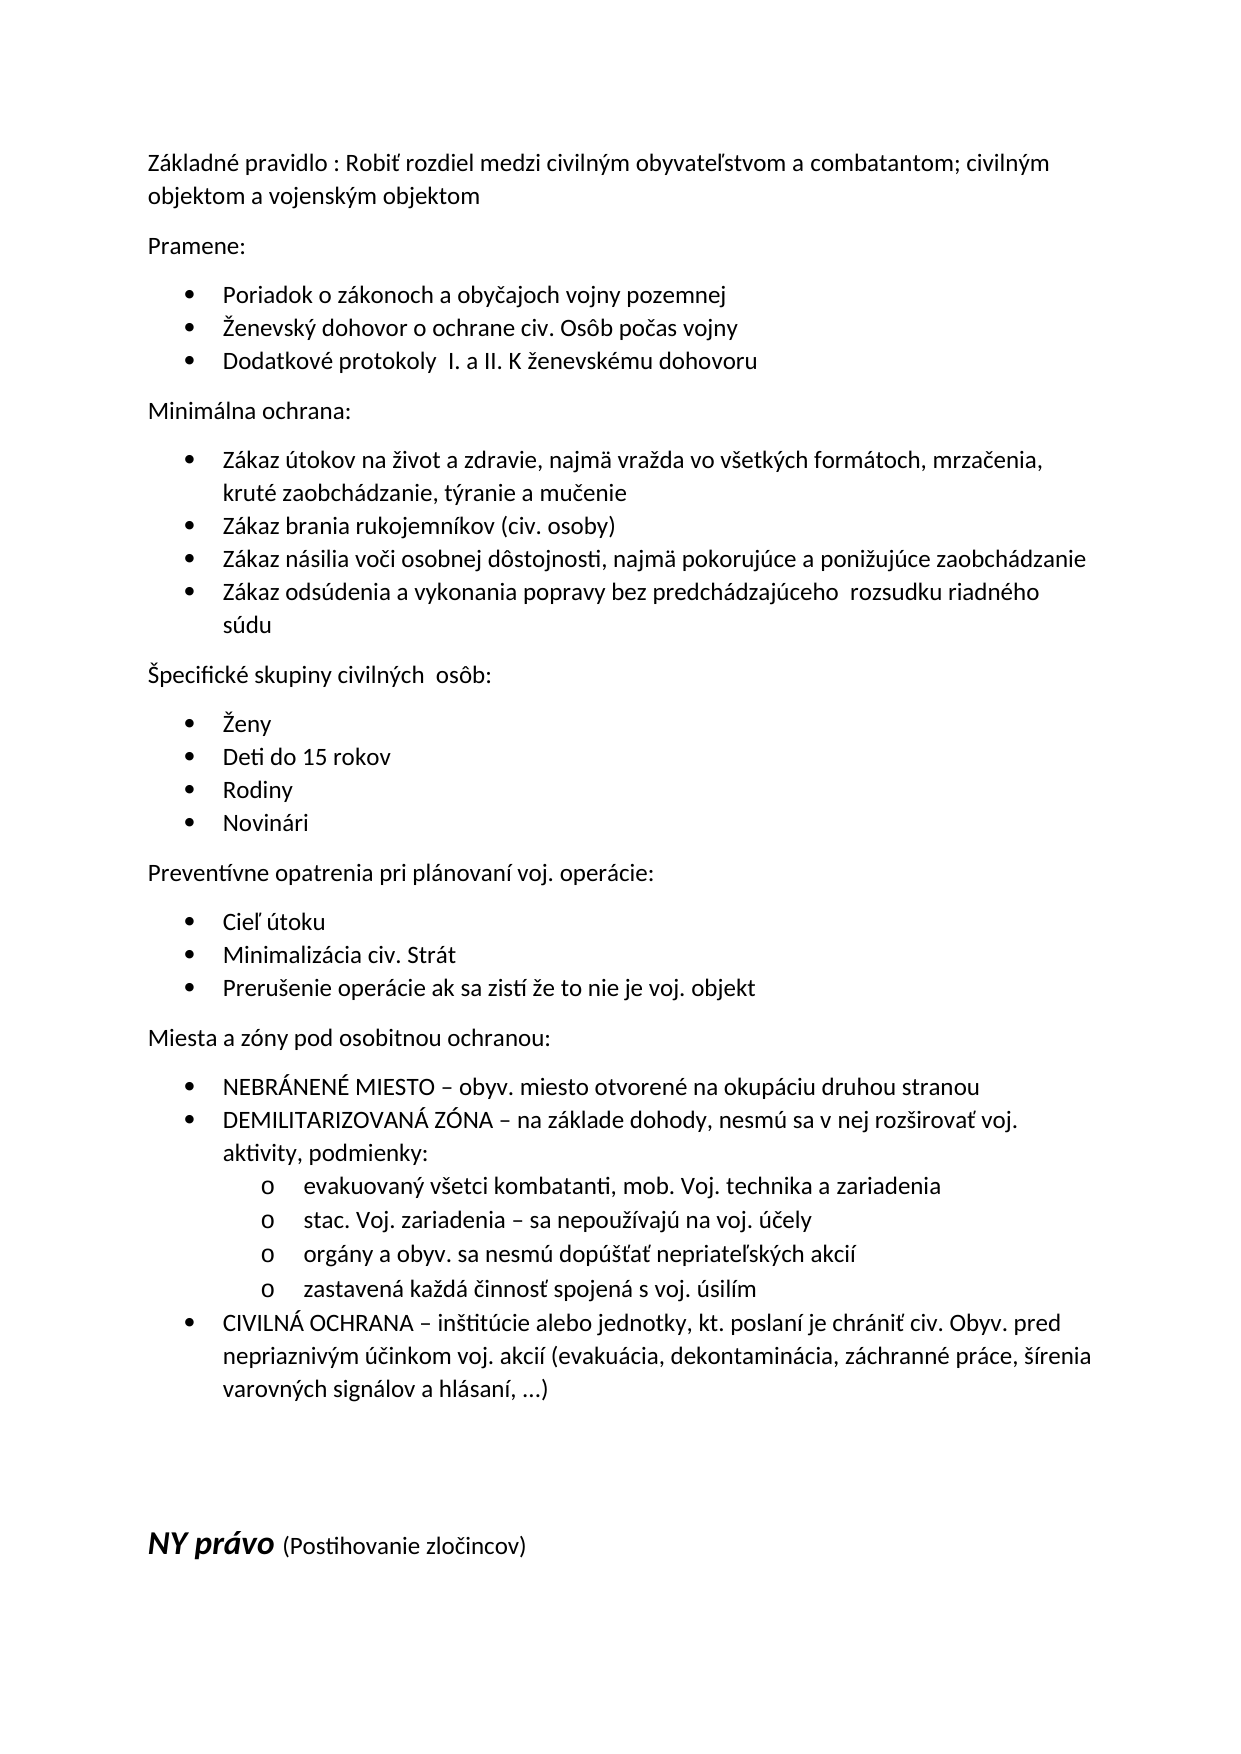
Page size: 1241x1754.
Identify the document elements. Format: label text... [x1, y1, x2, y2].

list Zákaz násilia voči osobnej dôstojnosti, najmä pokorujúce a ponižujúce zaobchádzanie [185, 543, 1093, 574]
text NY právo (Postihovanie zločincov) [148, 1522, 1093, 1562]
list Prerušenie operácie ak sa zistí že to nie je voj. objekt [185, 972, 1093, 1003]
list Zákaz útokov na život a zdravie, najmä vražda vo všetkých formátoch, mrzačenia, kruté zaobchádzanie, týranie a mučenie [185, 445, 1093, 508]
list Ženevský dohovor o ochrane civ. Osôb počas vojny [185, 313, 1093, 343]
text Preventívne opatrenia pri plánovaní voj. operácie: [148, 857, 1093, 887]
list Novinári [185, 807, 1093, 838]
list DEMILITARIZOVANÁ ZÓNA – na základe dohody, nesmú sa v nej rozširovať voj. aktivity, podmienky: [185, 1104, 1093, 1168]
list Rodiny [185, 774, 1093, 805]
list Poriadok o zákonoch a obyčajoch vojny pozemnej [185, 280, 1093, 310]
list Deti do 15 rokov [185, 741, 1093, 772]
list stac. Voj. zariadenia – sa nepoužívajú na voj. účely [260, 1204, 1093, 1236]
list Ženy [185, 708, 1093, 739]
list CIVILNÁ OCHRANA – inštitúcie alebo jednotky, kt. poslaní je chrániť civ. Obyv. pred nepriaznivým účinkom voj. akcií (evakuácia, dekontaminácia, záchranné práce, šírenia varovných signálov a hlásaní, ...) [185, 1307, 1093, 1403]
list Zákaz brania rukojemníkov (civ. osoby) [185, 511, 1093, 541]
text Miesta a zóny pod osobitnou ochranou: [148, 1022, 1093, 1052]
list Dodatkové protokoly I. a II. K ženevskému dohovoru [185, 346, 1093, 376]
list zastavená každá činnosť spojená s voj. úsilím [260, 1273, 1093, 1305]
text Špecifické skupiny civilných osôb: [148, 659, 1093, 689]
list NEBRÁNENÉ MIESTO – obyv. miesto otvorené na okupáciu druhou stranou [185, 1071, 1093, 1102]
list Minimalizácia civ. Strát [185, 939, 1093, 970]
text Minimálna ochrana: [148, 395, 1093, 426]
text Pramene: [148, 230, 1093, 261]
list orgány a obyv. sa nesmú dopúšťať nepriateľských akcií [260, 1239, 1093, 1270]
list evakuovaný všetci kombatanti, mob. Voj. technika a zariadenia [260, 1170, 1093, 1202]
list Zákaz odsúdenia a vykonania popravy bez predchádzajúceho rozsudku riadného súdu [185, 576, 1093, 640]
text Základné pravidlo : Robiť rozdiel medzi civilným obyvateľstvom a combatantom; civilným objektom a vojenským objektom [148, 148, 1093, 211]
list Cieľ útoku [185, 906, 1093, 937]
